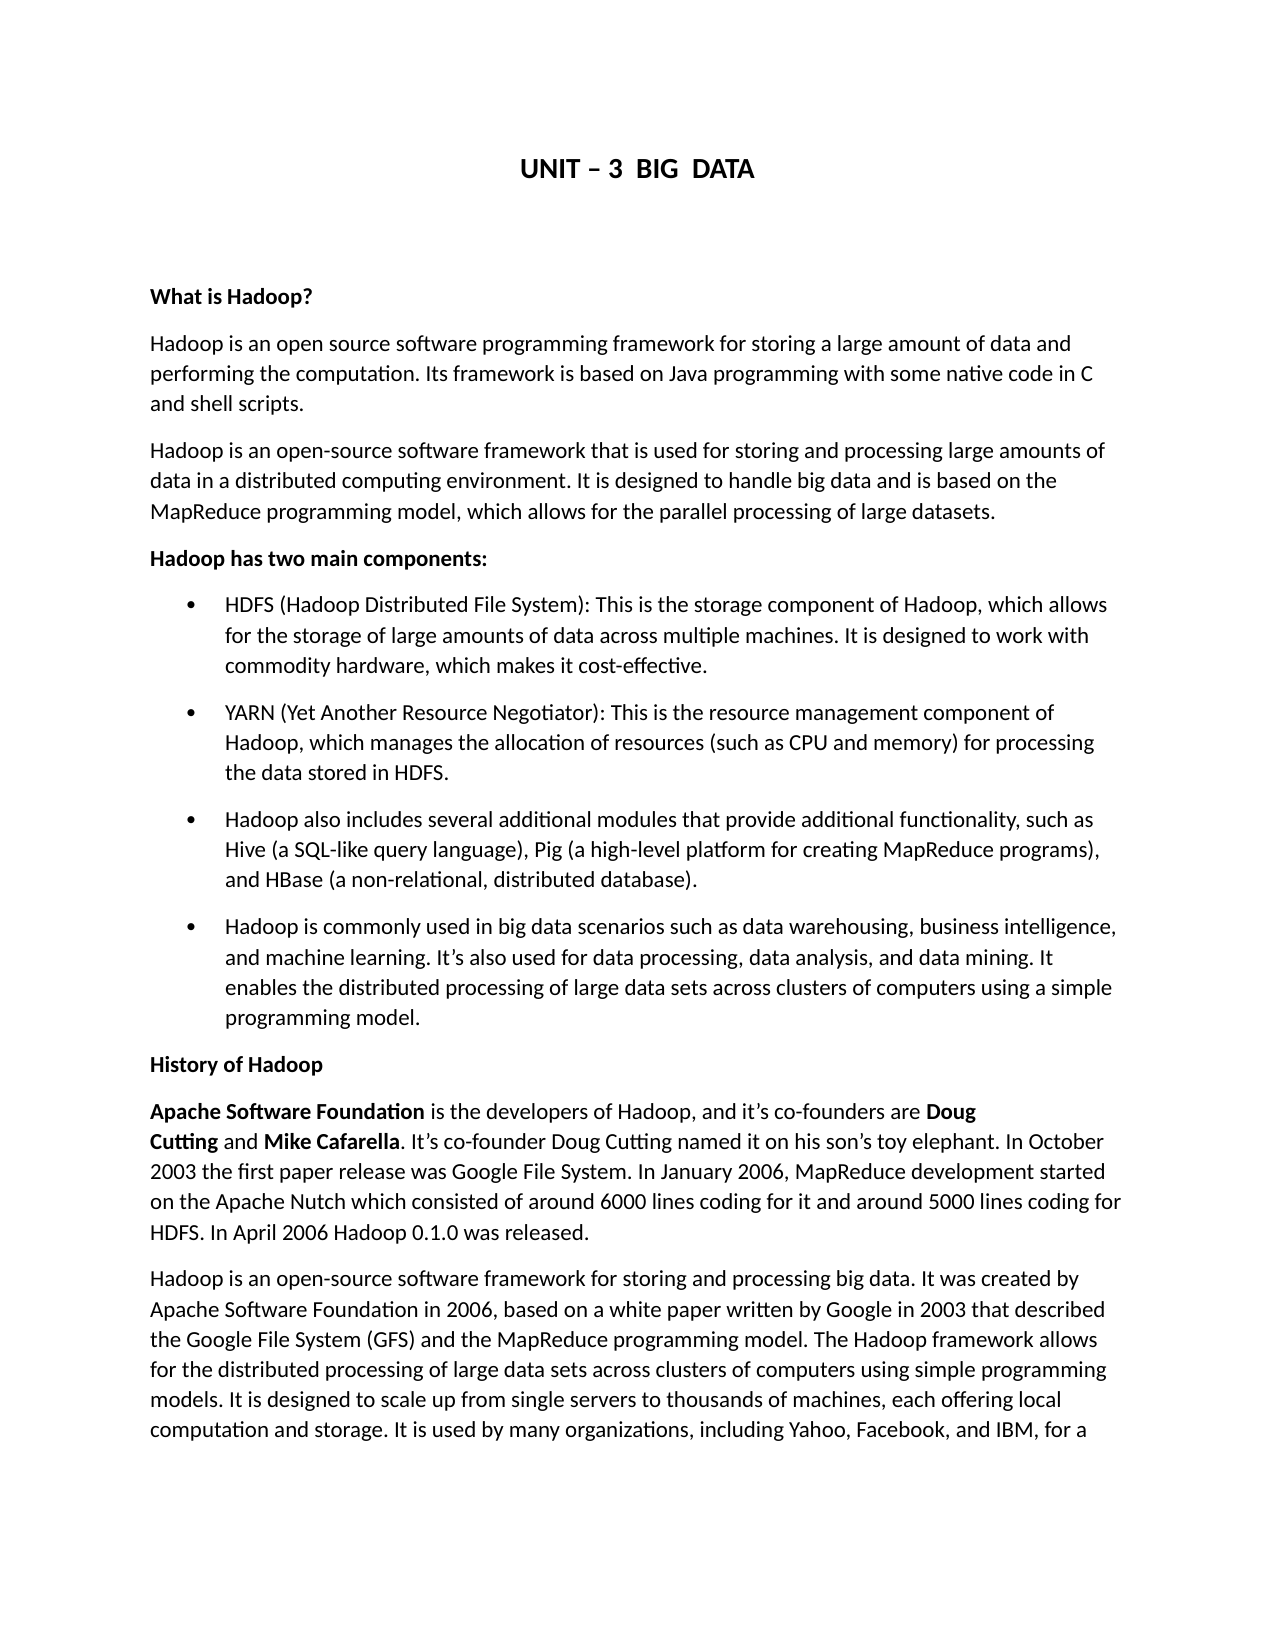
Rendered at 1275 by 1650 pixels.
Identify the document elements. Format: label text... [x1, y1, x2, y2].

text History of Hadoop [150, 1050, 1125, 1078]
text Hadoop has two main components: [150, 544, 1125, 572]
list Hadoop is commonly used in big data scenarios such as data warehousing, business intelligence, and machine learning. It’s also used for data processing, data analysis, and data mining. It enables the distributed processing of large data sets across clusters of computers using a simple programming model. [187, 912, 1125, 1031]
list YARN (Yet Another Resource Negotiator): This is the resource management component of Hadoop, which manages the allocation of resources (such as CPU and memory) for processing the data stored in HDFS. [187, 698, 1125, 786]
text Hadoop is an open-source software framework that is used for storing and processing large amounts of data in a distributed computing environment. It is designed to handle big data and is based on the MapReduce programming model, which allows for the parallel processing of large datasets. [150, 436, 1125, 525]
text UNIT – 3 BIG DATA [150, 150, 1125, 186]
text What is Hadoop? [150, 252, 1125, 310]
text Apache Software Foundation is the developers of Hadoop, and it’s co-founders are Doug Cutting and Mike Cafarella. It’s co-founder Doug Cutting named it on his son’s toy elephant. In October 2003 the first paper release was Google File System. In January 2006, MapReduce development started on the Apache Nutch which consisted of around 6000 lines coding for it and around 5000 lines coding for HDFS. In April 2006 Hadoop 0.1.0 was released. [150, 1097, 1125, 1246]
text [150, 1264, 1125, 1443]
list Hadoop also includes several additional modules that provide additional functionality, such as Hive (a SQL-like query language), Pig (a high-level platform for creating MapReduce programs), and HBase (a non-relational, distributed database). [187, 805, 1125, 893]
list HDFS (Hadoop Distributed File System): This is the storage component of Hadoop, which allows for the storage of large amounts of data across multiple machines. It is designed to work with commodity hardware, which makes it cost-effective. [187, 591, 1125, 679]
text Hadoop is an open source software programming framework for storing a large amount of data and performing the computation. Its framework is based on Java programming with some native code in C and shell scripts. [150, 329, 1125, 417]
